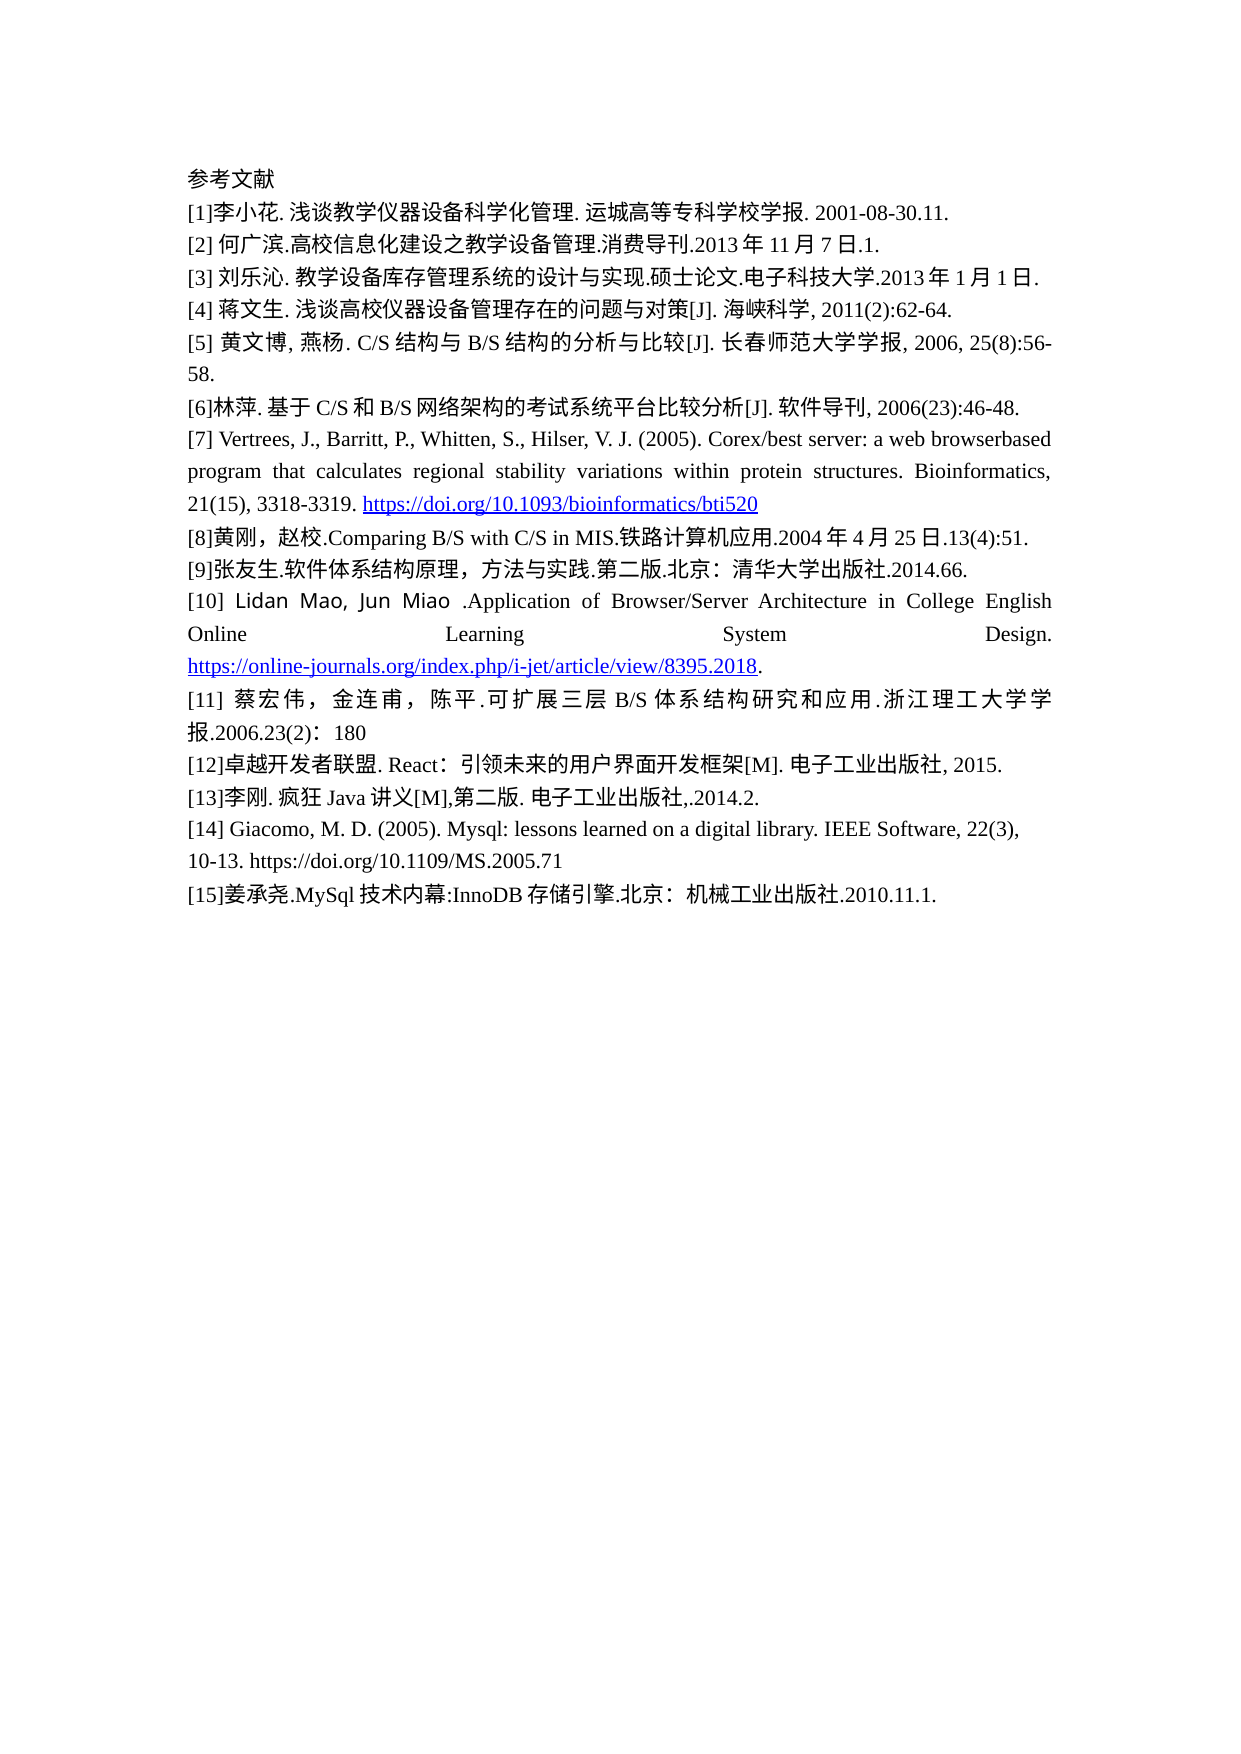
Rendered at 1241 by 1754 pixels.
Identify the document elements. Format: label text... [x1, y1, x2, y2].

text [15]姜承尧.MySql技术内幕:InnoDB存储引擎.北京：机械工业出版社.2010.11.1. [187, 877, 1053, 909]
text [11] 蔡宏伟，金连甫，陈平.可扩展三层B/S体系结构研究和应用.浙江理工大学学报.2006.23(2)：180 [187, 682, 1053, 747]
text [9]张友生.软件体系结构原理，方法与实践.第二版.北京：清华大学出版社.2014.66. [187, 552, 1053, 584]
text [14] Giacomo, M. D. (2005). Mysql: lessons learned on a digital library. IEEE Software, 22(3), [187, 812, 1053, 844]
text [7] Vertrees, J., Barritt, P., Whitten, S., Hilser, V. J. (2005). Corex/best server: a web browserbased program that calculates regional stability variations within protein structures. Bioinformatics, 21(15), 3318-3319. https://doi.org/10.1093/bioinformatics/bti520 [187, 422, 1053, 519]
text [5] 黄文博, 燕杨. C/S结构与B/S结构的分析与比较[J]. 长春师范大学学报, 2006, 25(8):56-58. [187, 324, 1053, 389]
text [3] 刘乐沁. 教学设备库存管理系统的设计与实现.硕士论文.电子科技大学.2013年1月1日. [187, 259, 1053, 292]
text [6]林萍. 基于C/S和B/S网络架构的考试系统平台比较分析[J]. 软件导刊, 2006(23):46-48. [187, 389, 1053, 422]
text [4] 蒋文生. 浅谈高校仪器设备管理存在的问题与对策[J]. 海峡科学, 2011(2):62-64. [187, 292, 1053, 324]
text [2] 何广滨.高校信息化建设之教学设备管理.消费导刊.2013年11月7日.1. [187, 227, 1053, 259]
text 参考文献 [187, 162, 1053, 194]
text [1]李小花. 浅谈教学仪器设备科学化管理. 运城高等专科学校学报. 2001-08-30.11. [187, 194, 1053, 227]
text [13]李刚. 疯狂Java讲义[M],第二版. 电子工业出版社,.2014.2. [187, 779, 1053, 812]
text [8]黄刚，赵校.Comparing B/S with C/S in MIS.铁路计算机应用.2004年4月25日.13(4):51. [187, 519, 1053, 552]
text [10] Lidan Mao, Jun Miao .Application of Browser/Server Architecture in College English Online Learning System Design. https://online-journals.org/index.php/i-jet/article/view/8395.2018. [187, 584, 1053, 682]
text [12]卓越开发者联盟. React：引领未来的用户界面开发框架[M]. 电子工业出版社, 2015. [187, 747, 1053, 779]
text 10-13. https://doi.org/10.1109/MS.2005.71 [187, 844, 1053, 877]
